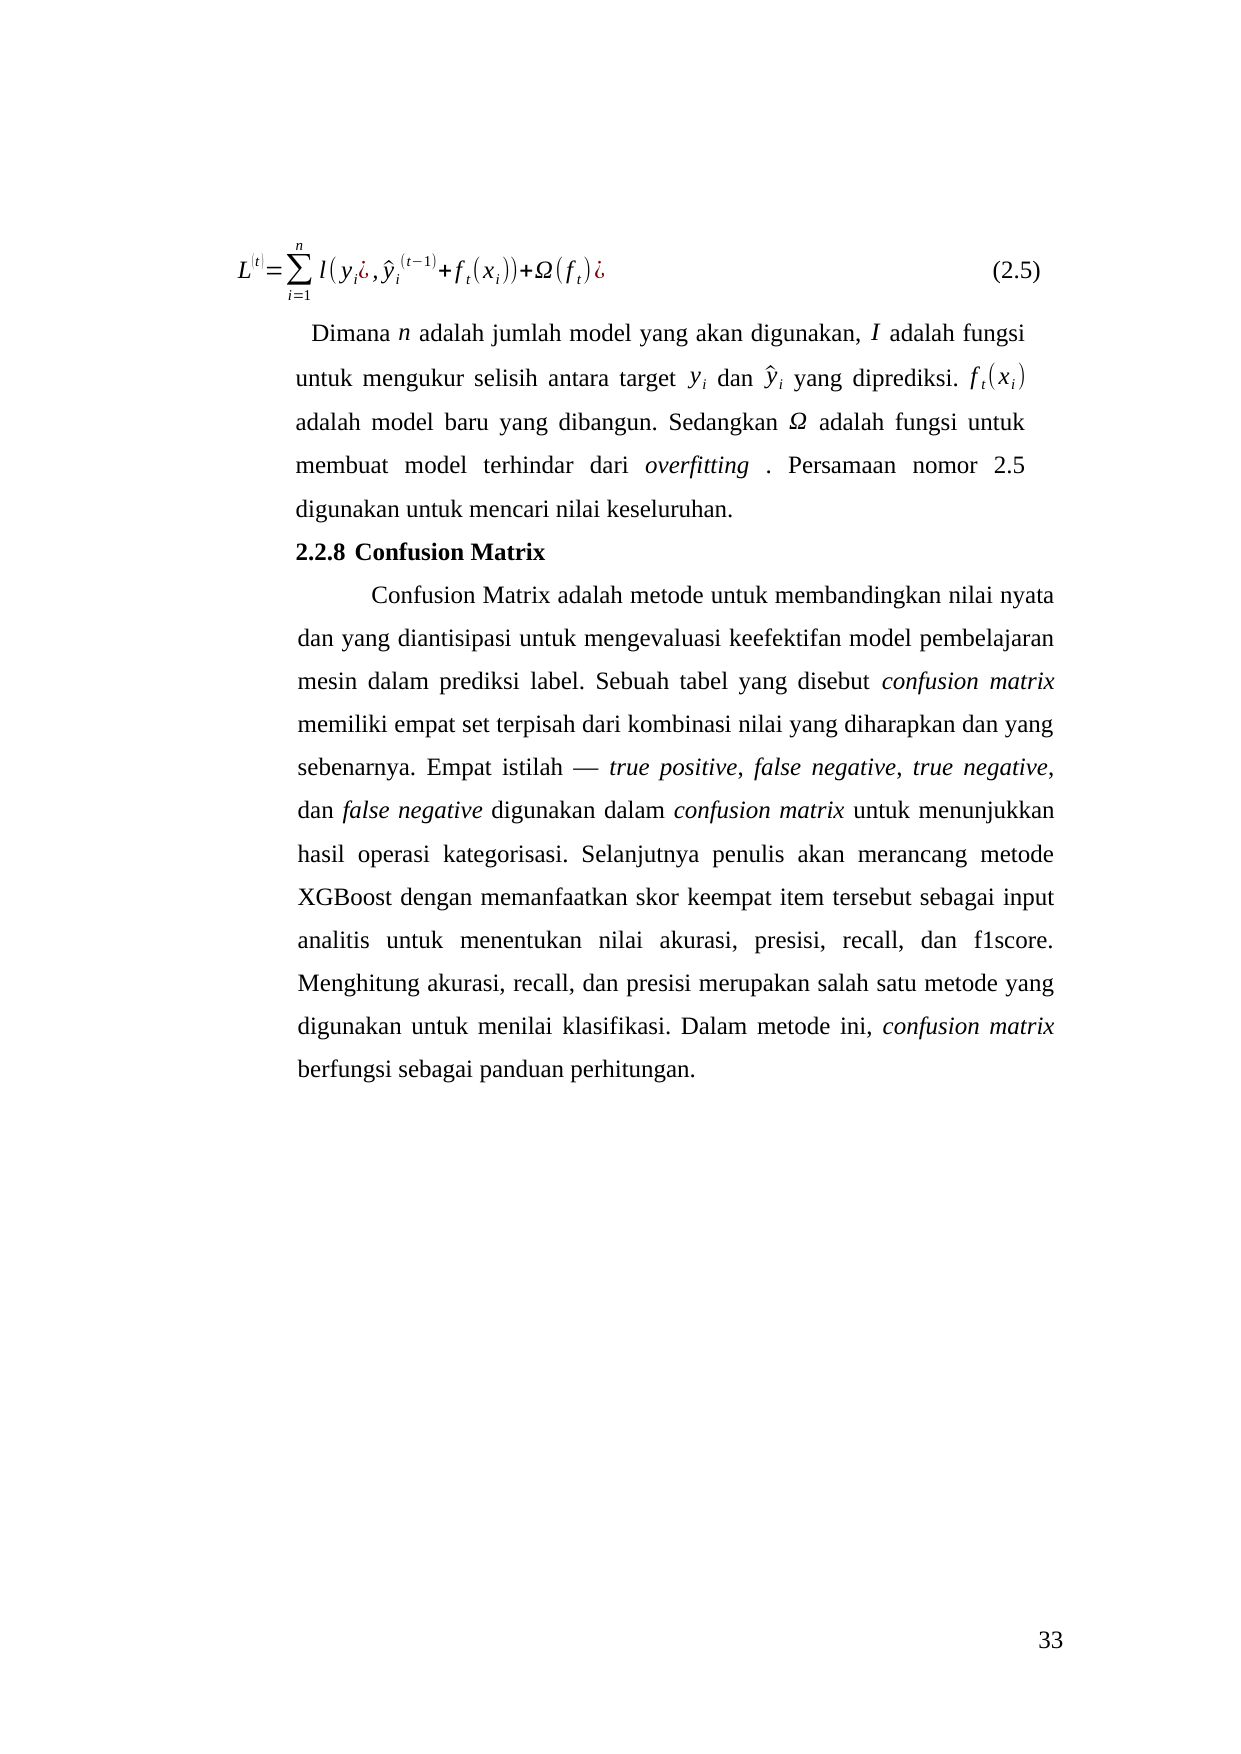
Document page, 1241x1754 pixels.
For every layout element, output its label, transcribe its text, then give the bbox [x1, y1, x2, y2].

subtitle Confusion Matrix [295, 537, 1063, 566]
text (2.5) [236, 236, 1054, 303]
text Dimana adalah jumlah model yang akan digunakan, adalah fungsi untuk mengukur selisih antara target dan yang diprediksi. adalah model baru yang dibangun. Sedangkan adalah fungsi untuk membuat model terhindar dari overfitting . Persamaan nomor 2.5 digunakan untuk mencari nilai keseluruhan. [295, 318, 1025, 522]
text Confusion Matrix adalah metode untuk membandingkan nilai nyata dan yang diantisipasi untuk mengevaluasi keefektifan model pembelajaran mesin dalam prediksi label. Sebuah tabel yang disebut confusion matrix memiliki empat set terpisah dari kombinasi nilai yang diharapkan dan yang sebenarnya. Empat istilah — true positive, false negative, true negative, dan false negative digunakan dalam confusion matrix untuk menunjukkan hasil operasi kategorisasi. Selanjutnya penulis akan merancang metode XGBoost dengan memanfaatkan skor keempat item tersebut sebagai input analitis untuk menentukan nilai akurasi, presisi, recall, dan f1score. Menghitung akurasi, recall, dan presisi merupakan salah satu metode yang digunakan untuk menilai klasifikasi. Dalam metode ini, confusion matrix berfungsi sebagai panduan perhitungan. [297, 580, 1054, 1083]
